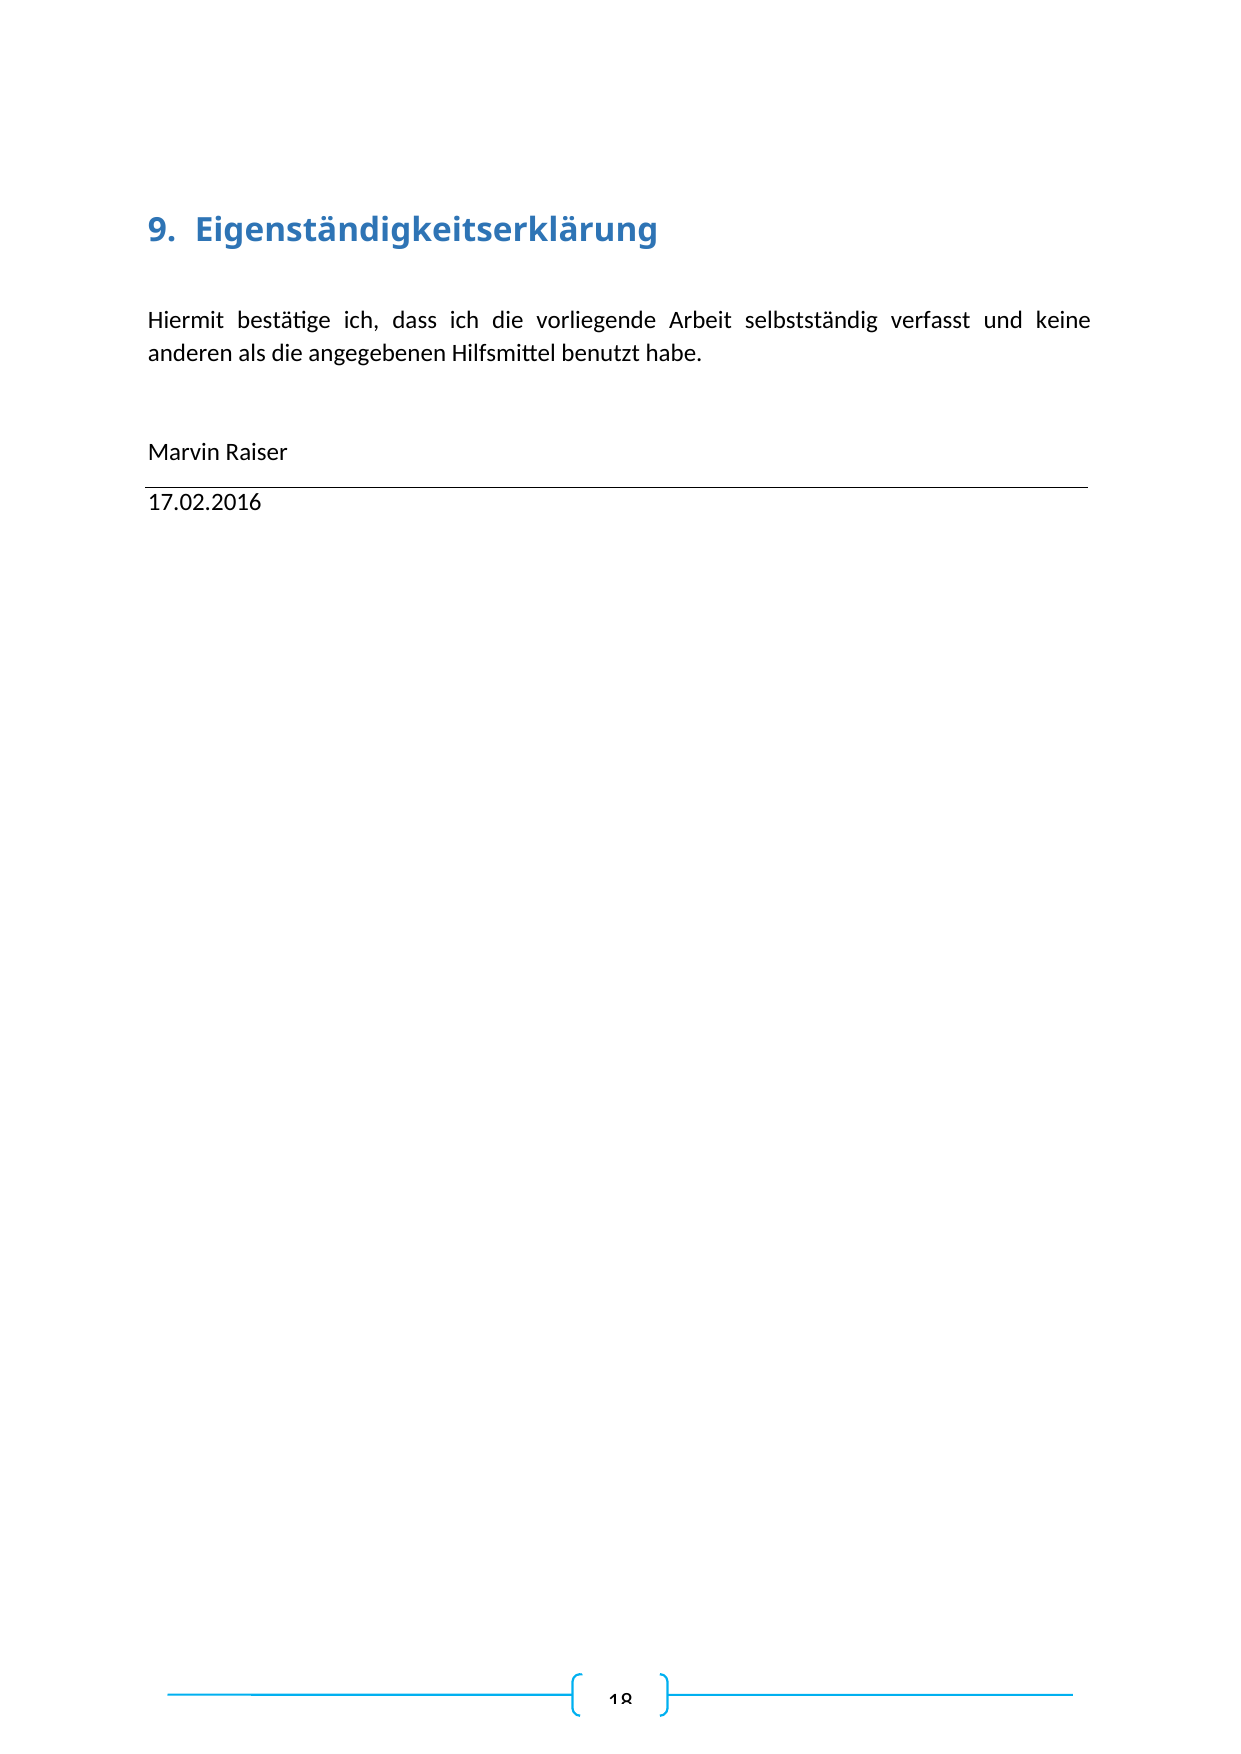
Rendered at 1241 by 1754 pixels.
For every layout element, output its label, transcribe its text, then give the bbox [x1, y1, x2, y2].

text 17.02.2016 [148, 486, 1093, 516]
text Hiermit bestätige ich, dass ich die vorliegende Arbeit selbstständig verfasst und keine anderen als die angegebenen Hilfsmittel benutzt habe. [148, 304, 1093, 367]
subtitle Eigenständigkeitserklärung [148, 206, 1093, 251]
text Marvin Raiser [148, 436, 1093, 467]
